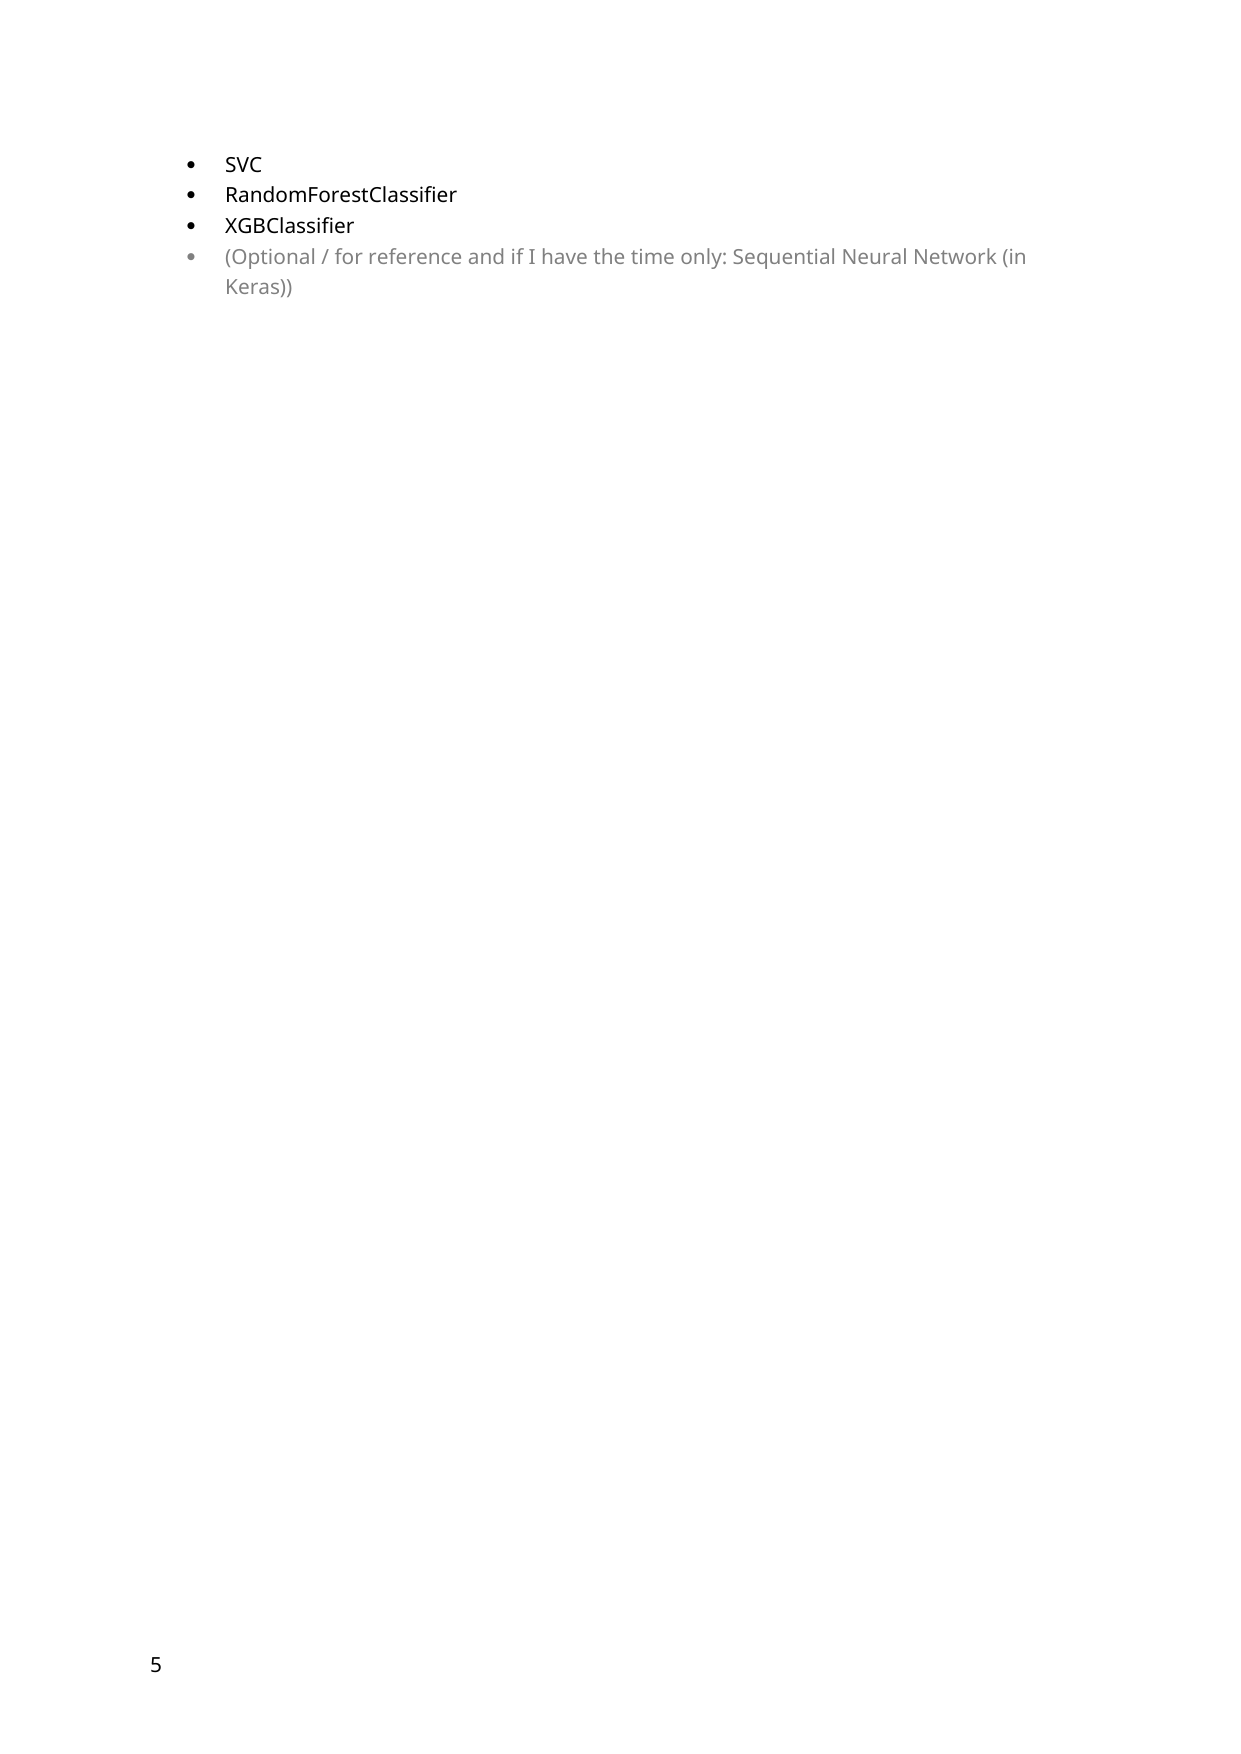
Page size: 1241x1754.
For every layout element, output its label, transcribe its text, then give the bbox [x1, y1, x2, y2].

list SVC [187, 150, 1090, 178]
list RandomForestClassifier [187, 181, 1090, 209]
list XGBClassifier [187, 211, 1090, 240]
list (Optional / for reference and if I have the time only: Sequential Neural Network (in Keras)) [187, 242, 1090, 301]
